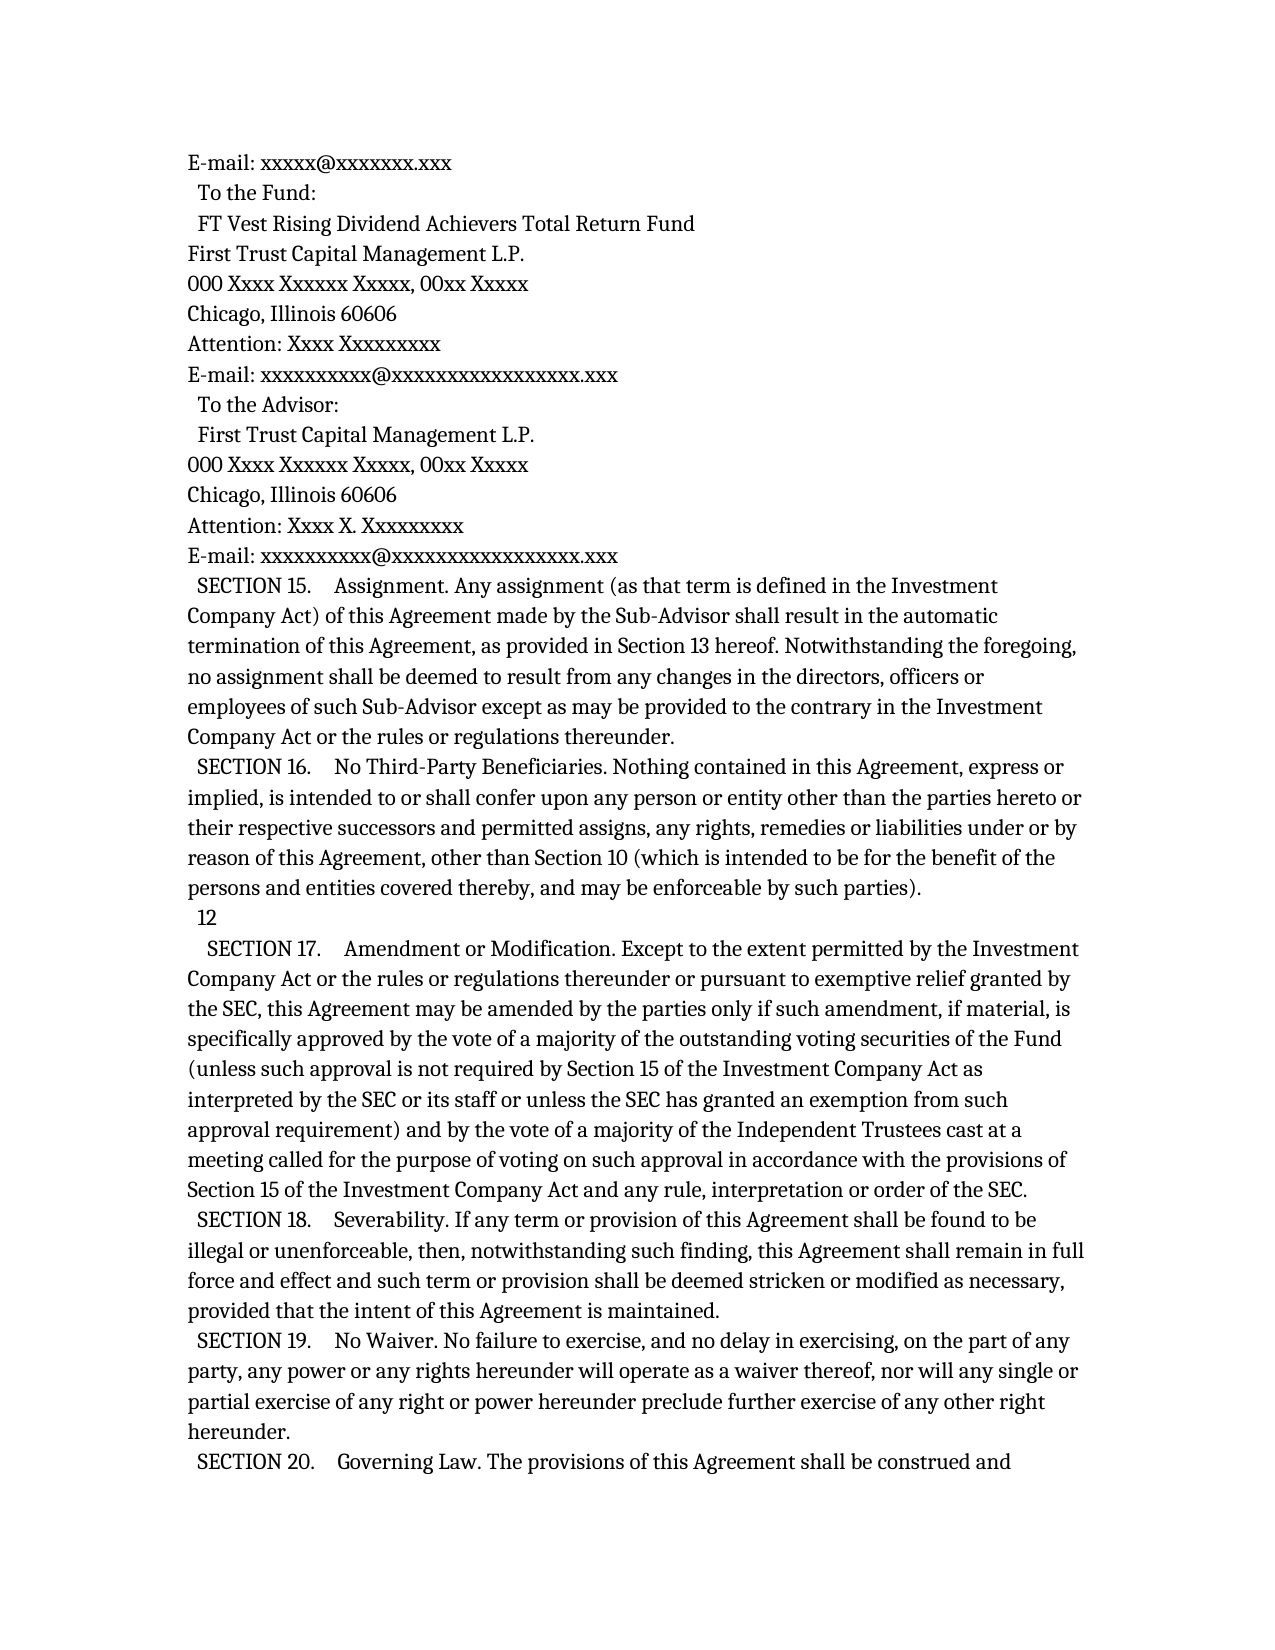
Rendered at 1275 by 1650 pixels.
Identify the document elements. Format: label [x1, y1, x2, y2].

text [187, 150, 1087, 1475]
